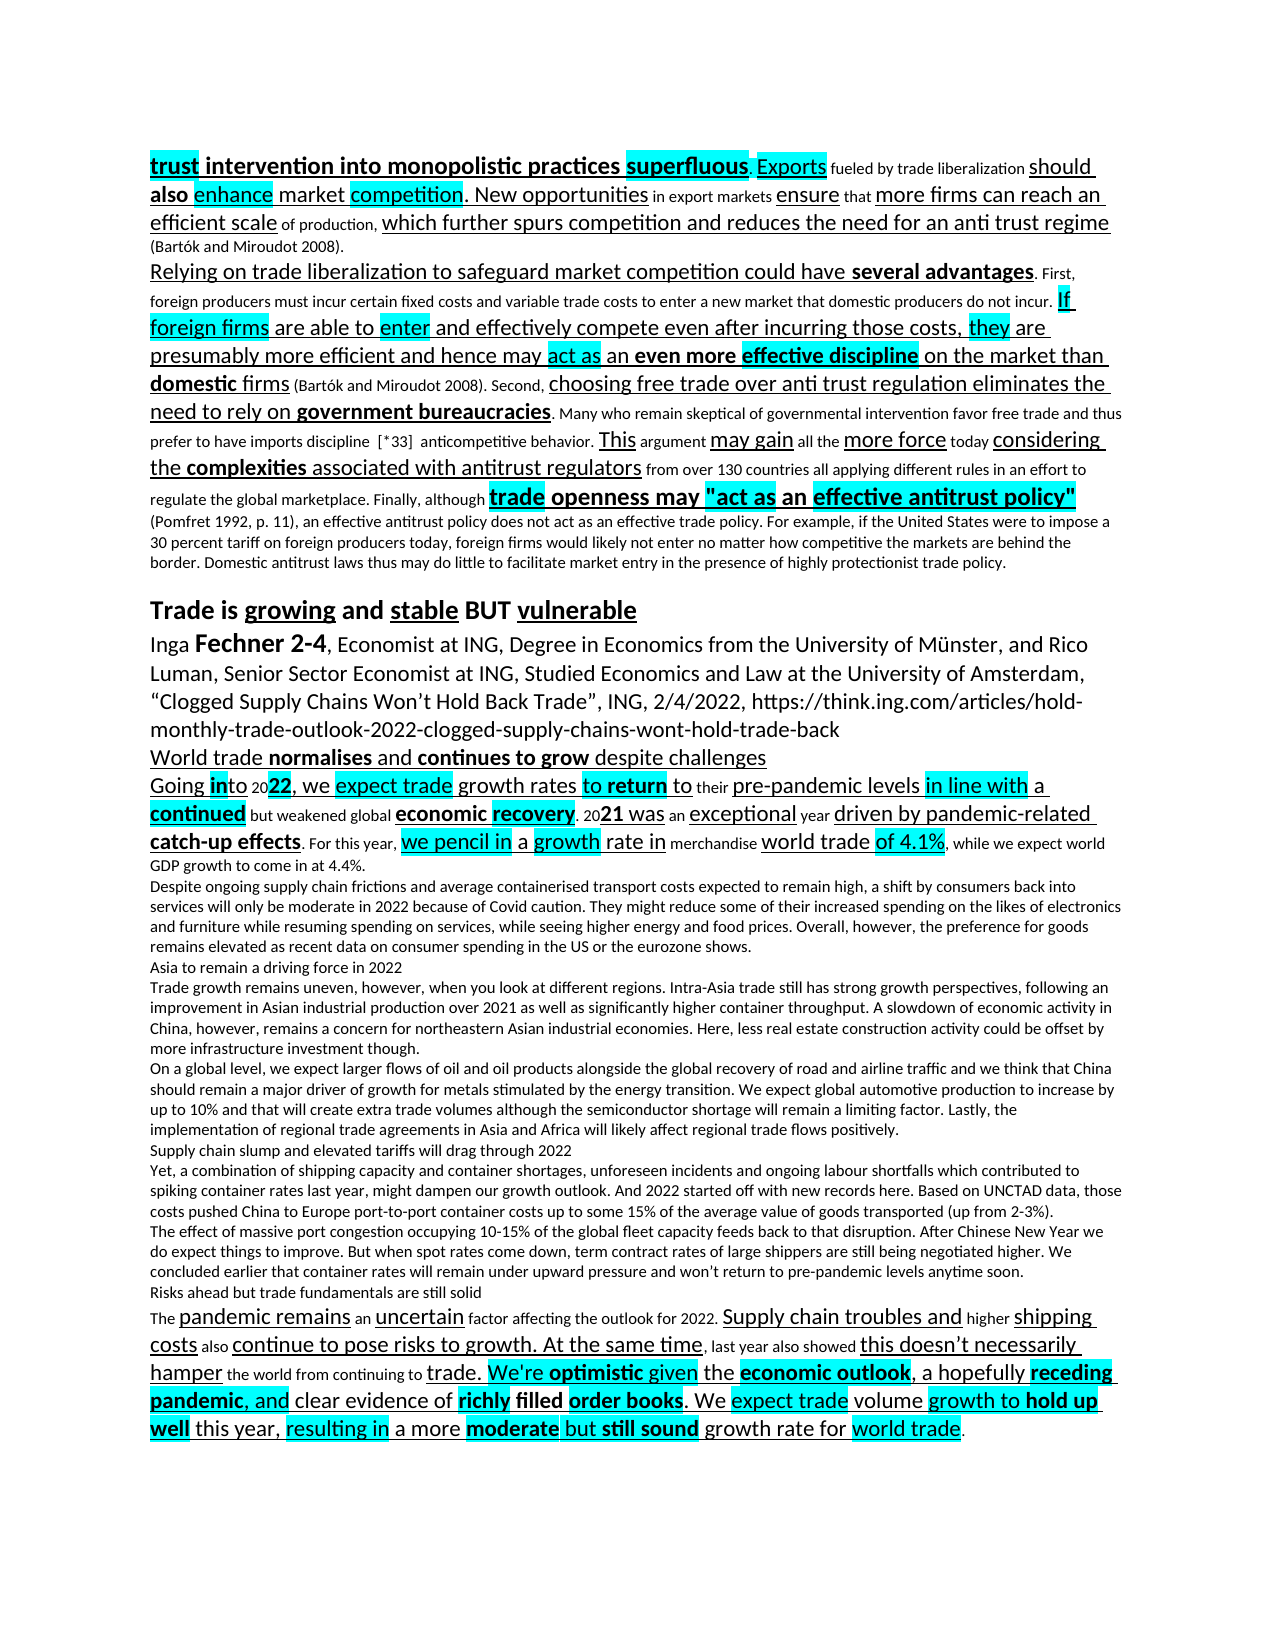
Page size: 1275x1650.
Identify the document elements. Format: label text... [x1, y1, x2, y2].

text World trade normalises and continues to grow despite challenges [150, 743, 1125, 771]
text Relying on trade liberalization to safeguard market competition could have several advantages. First, foreign producers must incur certain fixed costs and variable trade costs to enter a new market that domestic producers do not incur. If foreign firms are able to enter and effectively compete even after incurring those costs, they are presumably more efficient and hence may act as an even more effective discipline on the market than domestic firms (Bartók and Miroudot 2008). Second, choosing free trade over anti trust regulation eliminates the need to rely on government bureaucracies. Many who remain skeptical of governmental intervention favor free trade and thus prefer to have imports discipline [*33] anticompetitive behavior. This argument may gain all the more force today considering the complexities associated with antitrust regulators from over 130 countries all applying different rules in an effort to regulate the global marketplace. Finally, although trade openness may "act as an effective antitrust policy" (Pomfret 1992, p. 11), an effective antitrust policy does not act as an effective trade policy. For example, if the United States were to impose a 30 percent tariff on foreign producers today, foreign firms would likely not enter no matter how competitive the markets are behind the border. Domestic antitrust laws thus may do little to facilitate market entry in the presence of highly protectionist trade policy. [150, 257, 1125, 572]
text The pandemic remains an uncertain factor affecting the outlook for 2022. Supply chain troubles and higher shipping costs also continue to pose risks to growth. At the same time, last year also showed this doesn’t necessarily hamper the world from continuing to trade. We're optimistic given the economic outlook, a hopefully receding pandemic, and clear evidence of richly filled order books. We expect trade volume growth to hold up well this year, resulting in a more moderate but still sound growth rate for world trade. [150, 1302, 1125, 1442]
text Supply chain slump and elevated tariffs will drag through 2022 [150, 1140, 1125, 1160]
text Trade growth remains uneven, however, when you look at different regions. Intra-Asia trade still has strong growth perspectives, following an improvement in Asian industrial production over 2021 as well as significantly higher container throughput. A slowdown of economic activity in China, however, remains a concern for northeastern Asian industrial economies. Here, less real estate construction activity could be offset by more infrastructure investment though. [150, 977, 1125, 1059]
text Asia to remain a driving force in 2022 [150, 957, 1125, 977]
text Despite ongoing supply chain frictions and average containerised transport costs expected to remain high, a shift by consumers back into services will only be moderate in 2022 because of Covid caution. They might reduce some of their increased spending on the likes of electronics and furniture while resuming spending on services, while seeing higher energy and food prices. Overall, however, the preference for goods remains elevated as recent data on consumer spending in the US or the eurozone shows. [150, 876, 1125, 957]
text The effect of massive port congestion occupying 10-15% of the global fleet capacity feeds back to that disruption. After Chinese New Year we do expect things to improve. But when spot rates come down, term contract rates of large shippers are still being negotiated higher. We concluded earlier that container rates will remain under upward pressure and won’t return to pre-pandemic levels anytime soon. [150, 1221, 1125, 1282]
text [150, 150, 1125, 257]
subtitle Trade is growing and stable BUT vulnerable [150, 593, 1125, 626]
text Risks ahead but trade fundamentals are still solid [150, 1282, 1125, 1302]
text Yet, a combination of shipping capacity and container shortages, unforeseen incidents and ongoing labour shortfalls which contributed to spiking container rates last year, might dampen our growth outlook. And 2022 started off with new records here. Based on UNCTAD data, those costs pushed China to Europe port-to-port container costs up to some 15% of the average value of goods transported (up from 2-3%). [150, 1160, 1125, 1221]
text Inga Fechner 2-4, Economist at ING, Degree in Economics from the University of Münster, and Rico Luman, Senior Sector Economist at ING, Studied Economics and Law at the University of Amsterdam, “Clogged Supply Chains Won’t Hold Back Trade”, ING, 2/4/2022, https://think.ing.com/articles/hold-monthly-trade-outlook-2022-clogged-supply-chains-wont-hold-trade-back [150, 626, 1125, 743]
text Going into 2022, we expect trade growth rates to return to their pre-pandemic levels in line with a continued but weakened global economic recovery. 2021 was an exceptional year driven by pandemic-related catch-up effects. For this year, we pencil in a growth rate in merchandise world trade of 4.1%, while we expect world GDP growth to come in at 4.4%. [150, 771, 1125, 876]
text On a global level, we expect larger flows of oil and oil products alongside the global recovery of road and airline traffic and we think that China should remain a major driver of growth for metals stimulated by the energy transition. We expect global automotive production to increase by up to 10% and that will create extra trade volumes although the semiconductor shortage will remain a limiting factor. Lastly, the implementation of regional trade agreements in Asia and Africa will likely affect regional trade flows positively. [150, 1059, 1125, 1140]
